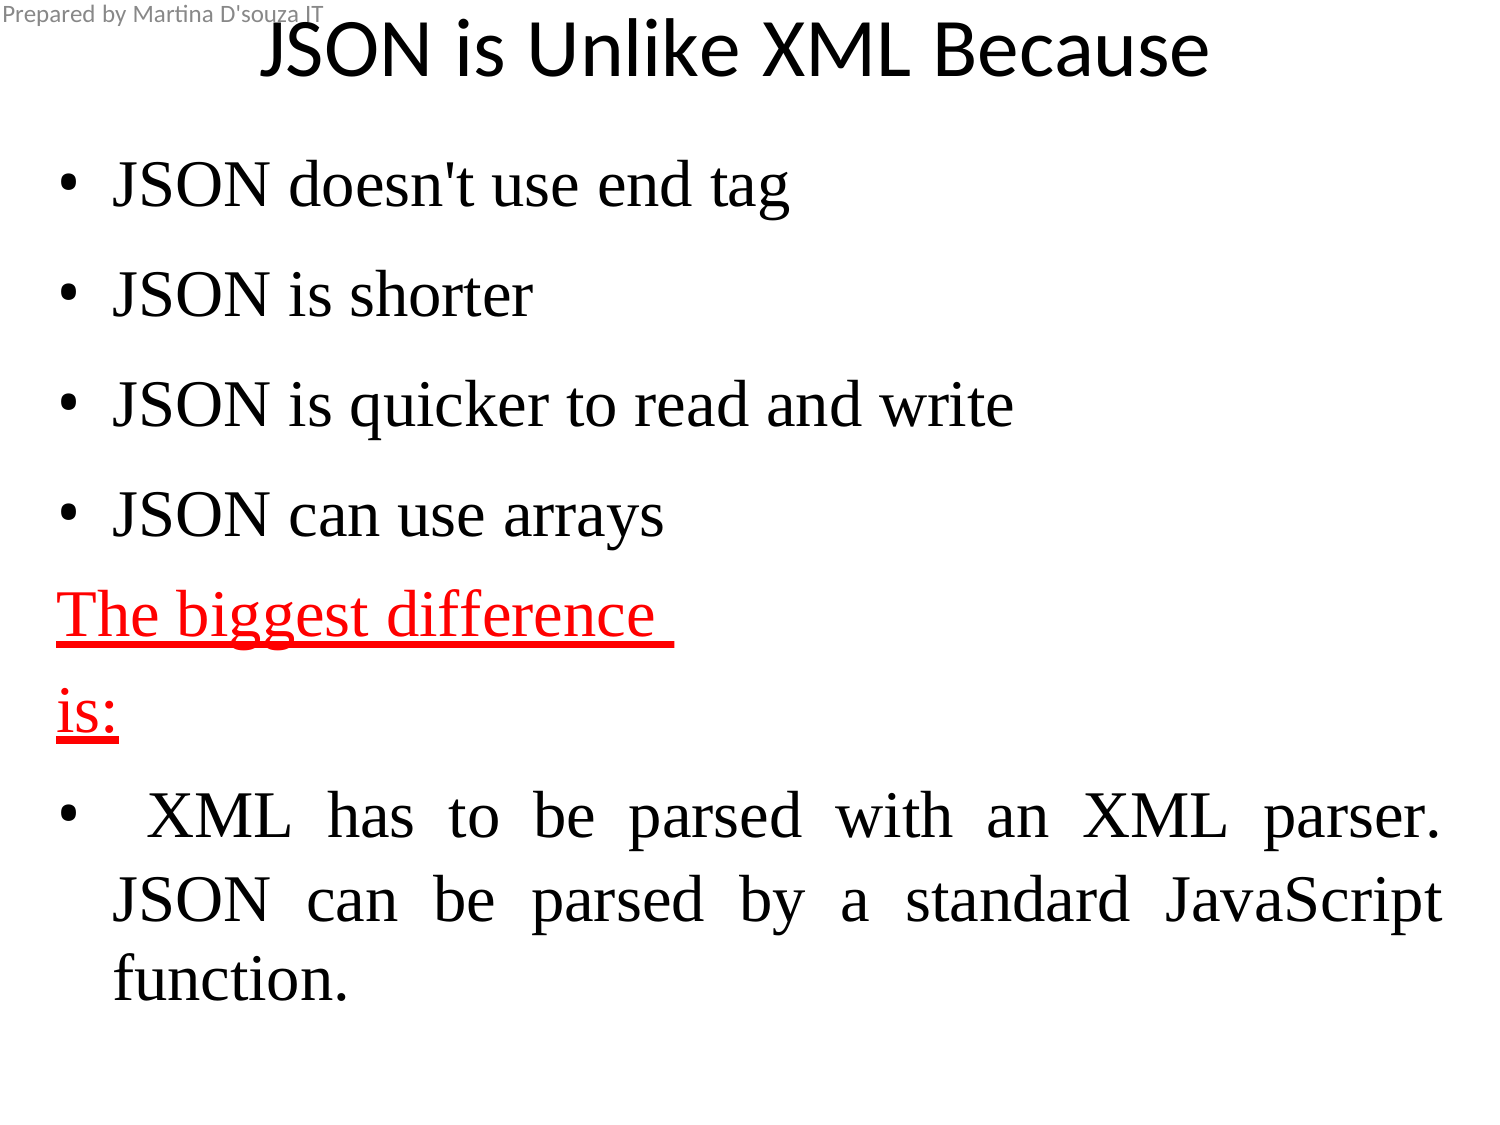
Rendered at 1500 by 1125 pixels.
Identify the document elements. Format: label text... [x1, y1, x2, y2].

list JSON is shorter [56, 245, 1500, 336]
subtitle JSON is Unlike XML Because [106, 2, 1364, 95]
list JSON doesn't use end tag [56, 135, 1500, 226]
list JSON is quicker to read and write [56, 355, 1500, 446]
list JSON can use arrays The biggest difference is: [56, 465, 735, 747]
list XML has to be parsed with an XML parser. JSON can be parsed by a standard JavaScript function. [56, 766, 1444, 1015]
